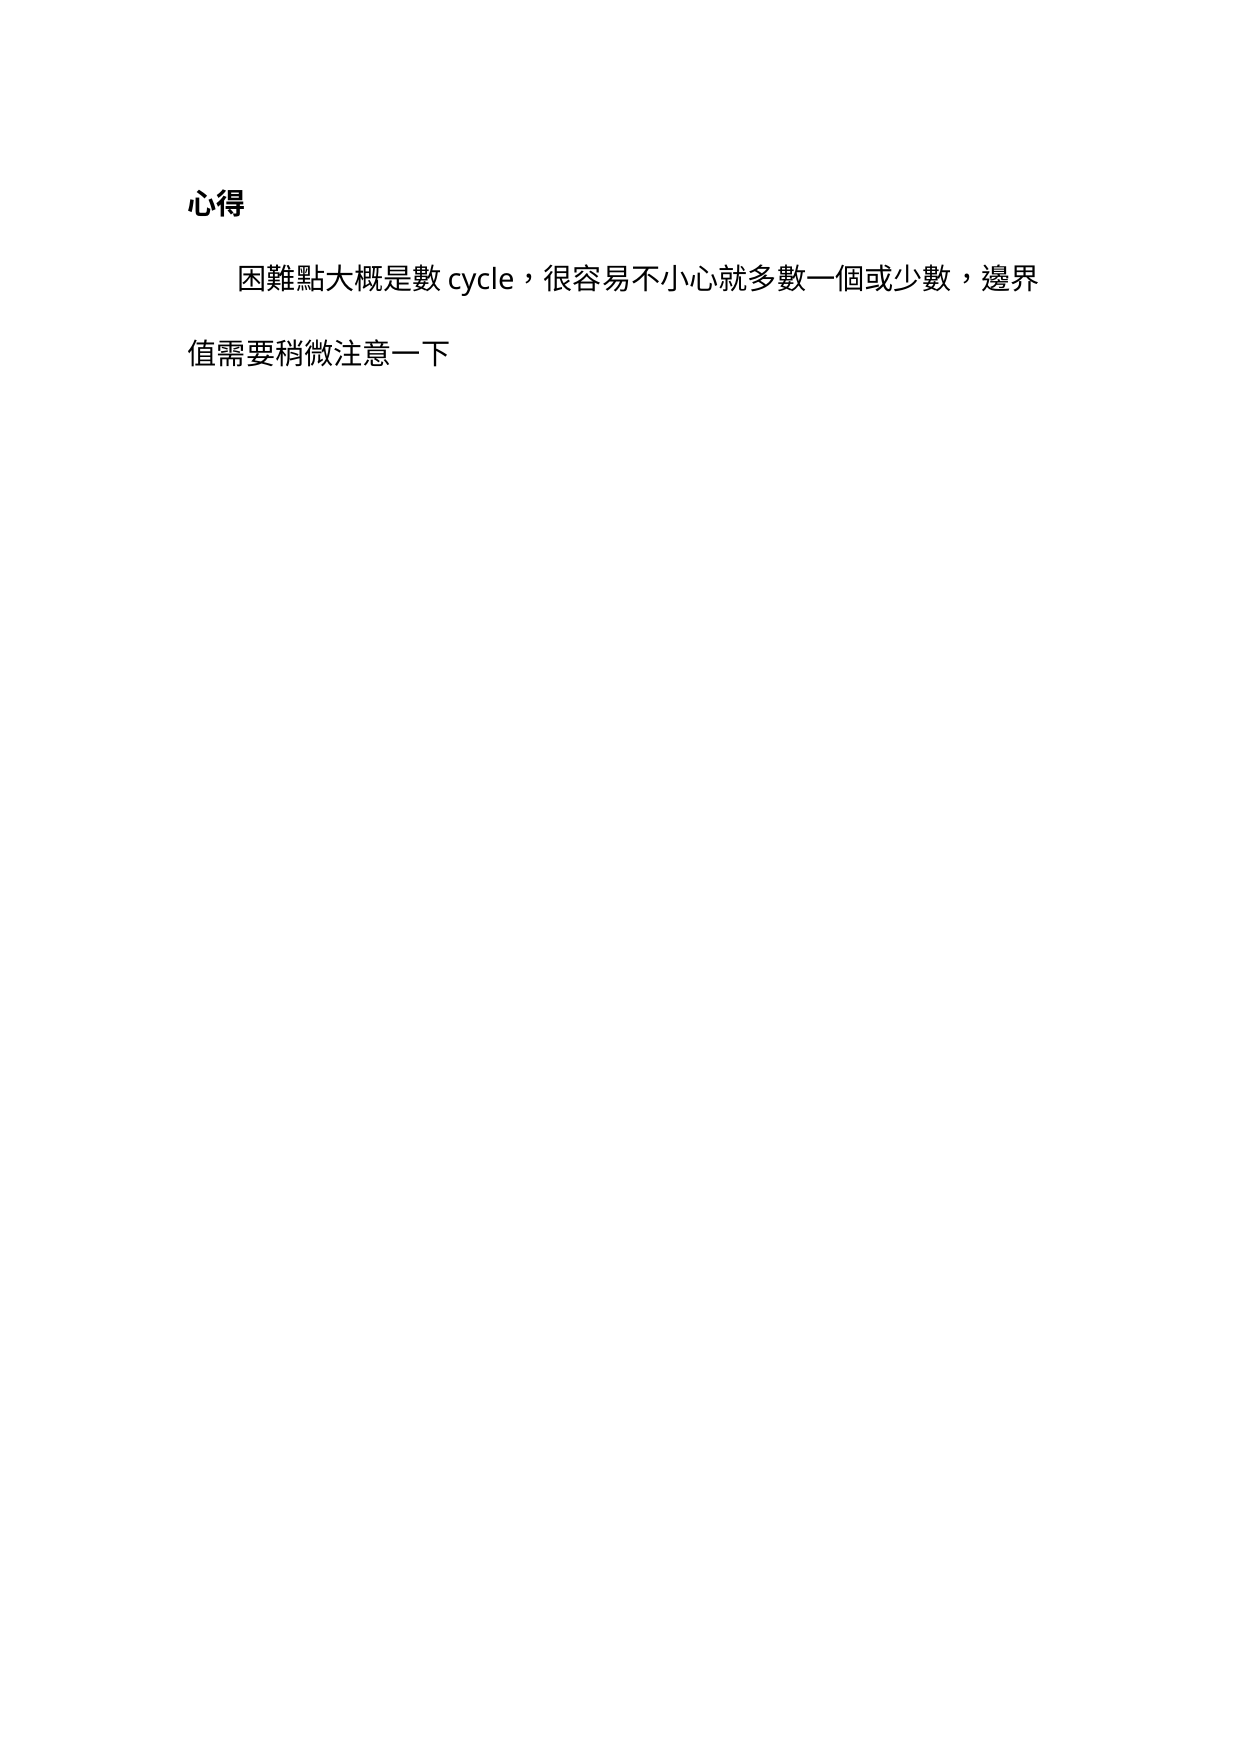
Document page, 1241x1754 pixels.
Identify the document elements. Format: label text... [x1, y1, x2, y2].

text 困難點大概是數cycle，很容易不小心就多數一個或少數，邊界值需要稍微注意一下 [187, 239, 1053, 389]
text 心得 [187, 164, 1053, 239]
